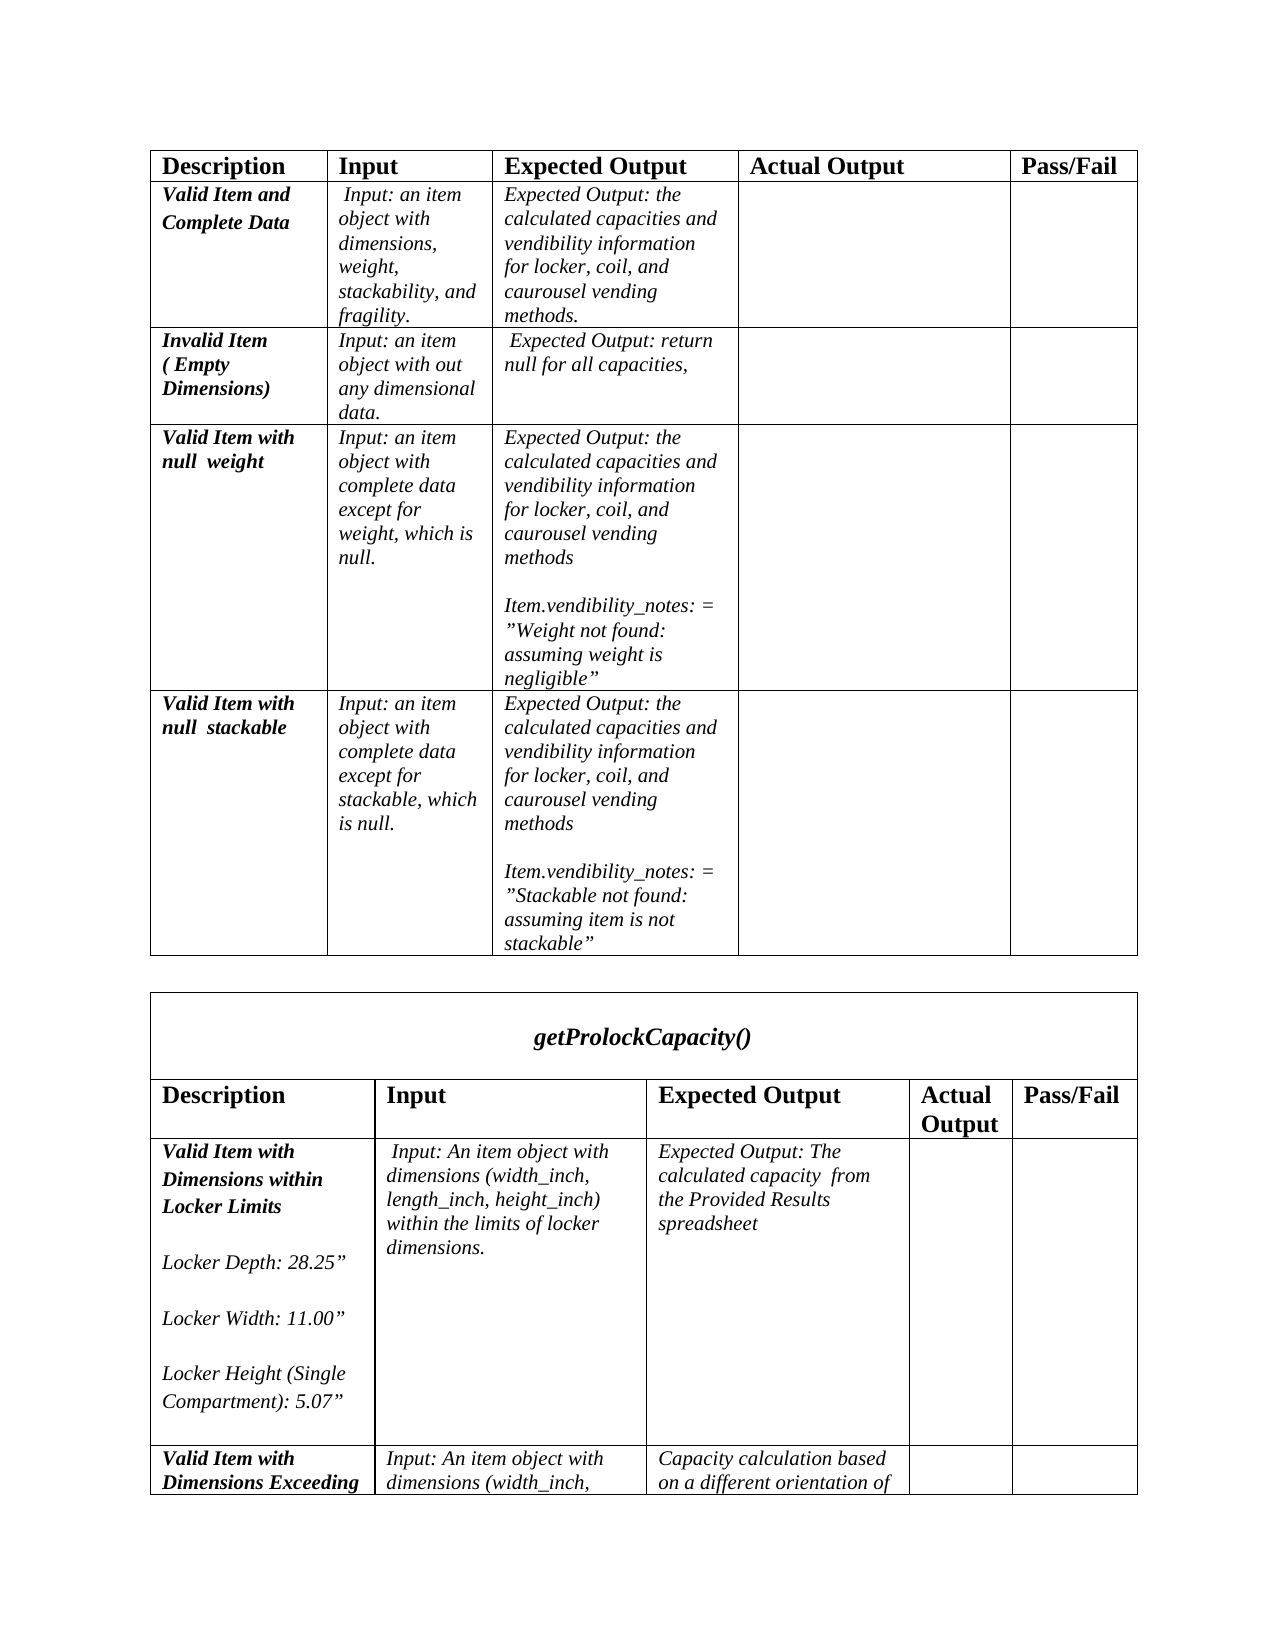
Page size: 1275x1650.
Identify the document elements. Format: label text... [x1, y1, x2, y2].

table_cell Expected Output: The calculated capacity from the Provided Results spreadsheet [647, 1139, 909, 1444]
table_cell Input [376, 1080, 646, 1138]
table_cell [739, 425, 1010, 690]
table_cell Invalid Item ( Empty Dimensions) [151, 328, 327, 424]
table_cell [151, 1446, 374, 1494]
table_cell Valid Item with null weight [151, 425, 327, 690]
table_cell [910, 1446, 1012, 1494]
table_cell [1013, 1446, 1137, 1494]
table_header getProlockCapacity() [151, 993, 1137, 1079]
table_cell Description [151, 1080, 374, 1138]
table_cell Expected Output [647, 1080, 909, 1138]
table_cell Expected Output: the calculated capacities and vendibility information for locker, coil, and caurousel vending methods Item.vendibility_notes: = ”Weight not found: assuming weight is negligible” [493, 425, 738, 690]
table_cell Input: an item object with complete data except for stackable, which is null. [328, 691, 492, 955]
table_cell Description [151, 151, 327, 181]
table_cell [1011, 182, 1137, 327]
table_cell [739, 182, 1010, 327]
table_cell Input: an item object with dimensions, weight, stackability, and fragility. [328, 182, 492, 327]
table_cell Input: an item object with complete data except for weight, which is null. [328, 425, 492, 690]
table_cell Pass/Fail [1013, 1080, 1137, 1138]
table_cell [647, 1446, 909, 1494]
table_cell Expected Output: return null for all capacities, [493, 328, 738, 424]
table_cell [739, 328, 1010, 424]
table_cell Valid Item with Dimensions within Locker Limits Locker Depth: 28.25” Locker Width: 11.00” Locker Height (Single Compartment): 5.07” [151, 1139, 374, 1444]
table_cell [1011, 691, 1137, 955]
table_cell Expected Output: the calculated capacities and vendibility information for locker, coil, and caurousel vending methods Item.vendibility_notes: = ”Stackable not found: assuming item is not stackable” [493, 691, 738, 955]
table_cell Input: an item object with out any dimensional data. [328, 328, 492, 424]
table_cell Input [328, 151, 492, 181]
table_cell [910, 1139, 1012, 1444]
table_cell [739, 691, 1010, 955]
table_cell Expected Output [493, 151, 738, 181]
table_cell Valid Item with null stackable [151, 691, 327, 955]
table_cell [1011, 425, 1137, 690]
table_cell Pass/Fail [1011, 151, 1137, 181]
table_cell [376, 1446, 646, 1494]
table_cell [1011, 328, 1137, 424]
table_cell Valid Item and Complete Data [151, 182, 327, 327]
table_cell Input: An item object with dimensions (width_inch, length_inch, height_inch) within the limits of locker dimensions. [376, 1139, 646, 1444]
table_cell Expected Output: the calculated capacities and vendibility information for locker, coil, and caurousel vending methods. [493, 182, 738, 327]
table_cell Actual Output [910, 1080, 1012, 1138]
table_cell Actual Output [739, 151, 1010, 181]
table_cell [1013, 1139, 1137, 1444]
